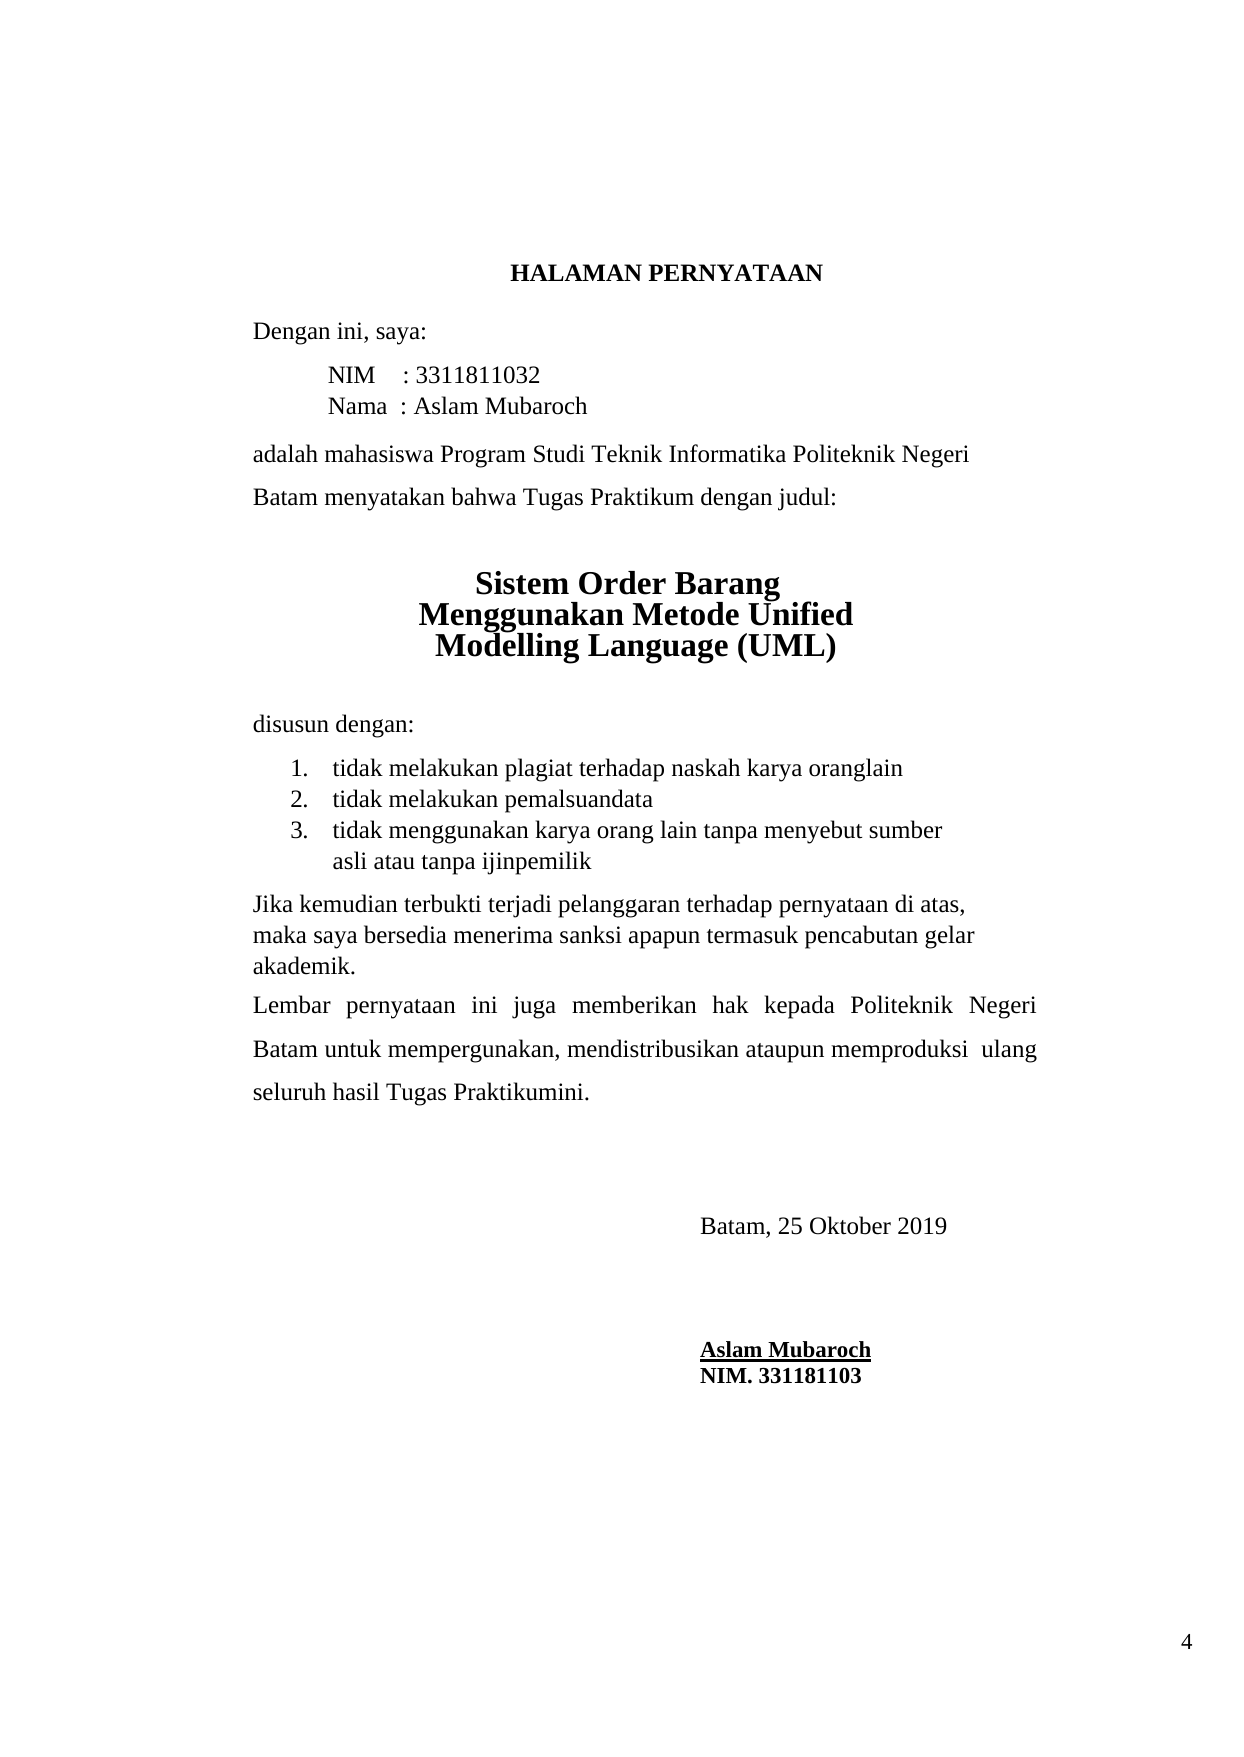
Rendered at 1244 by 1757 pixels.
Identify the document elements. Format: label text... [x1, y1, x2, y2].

text Nama : Aslam Mubaroch [328, 391, 1158, 419]
text Aslam Mubaroch [625, 1336, 1158, 1363]
text HALAMAN PERNYATAAN [175, 258, 1158, 287]
text Sistem Order Barang Menggunakan Metode Unified Modelling Language (UML) [349, 569, 923, 694]
list tidak menggunakan karya orang lain tanpa menyebut sumber asli atau tanpa ijinpemilik [290, 815, 970, 875]
text Batam, 25 Oktober 2019 [625, 1211, 1158, 1240]
text adalah mahasiswa Program Studi Teknik Informatika Politeknik Negeri Batam menyatakan bahwa Tugas Praktikum dengan judul: [253, 439, 981, 554]
text Lembar pernyataan ini juga memberikan hak kepada Politeknik Negeri Batam untuk mempergunakan, mendistribusikan ataupun memproduksi ulang seluruh hasil Tugas Praktikumini. [253, 991, 1037, 1106]
text Jika kemudian terbukti terjadi pelanggaran terhadap pernyataan di atas, maka saya bersedia menerima sanksi apapun termasuk pencabutan gelar akademik. [253, 889, 1016, 980]
list tidak melakukan pemalsuandata [290, 784, 1158, 812]
text NIM. 331181103 [625, 1363, 1158, 1389]
text disusun dengan: [253, 709, 1158, 738]
text Dengan ini, saya: [253, 316, 1158, 345]
list tidak melakukan plagiat terhadap naskah karya oranglain [290, 753, 1158, 781]
text NIM : 3311811032 [328, 360, 1158, 388]
picture [1176, 1627, 1208, 1657]
